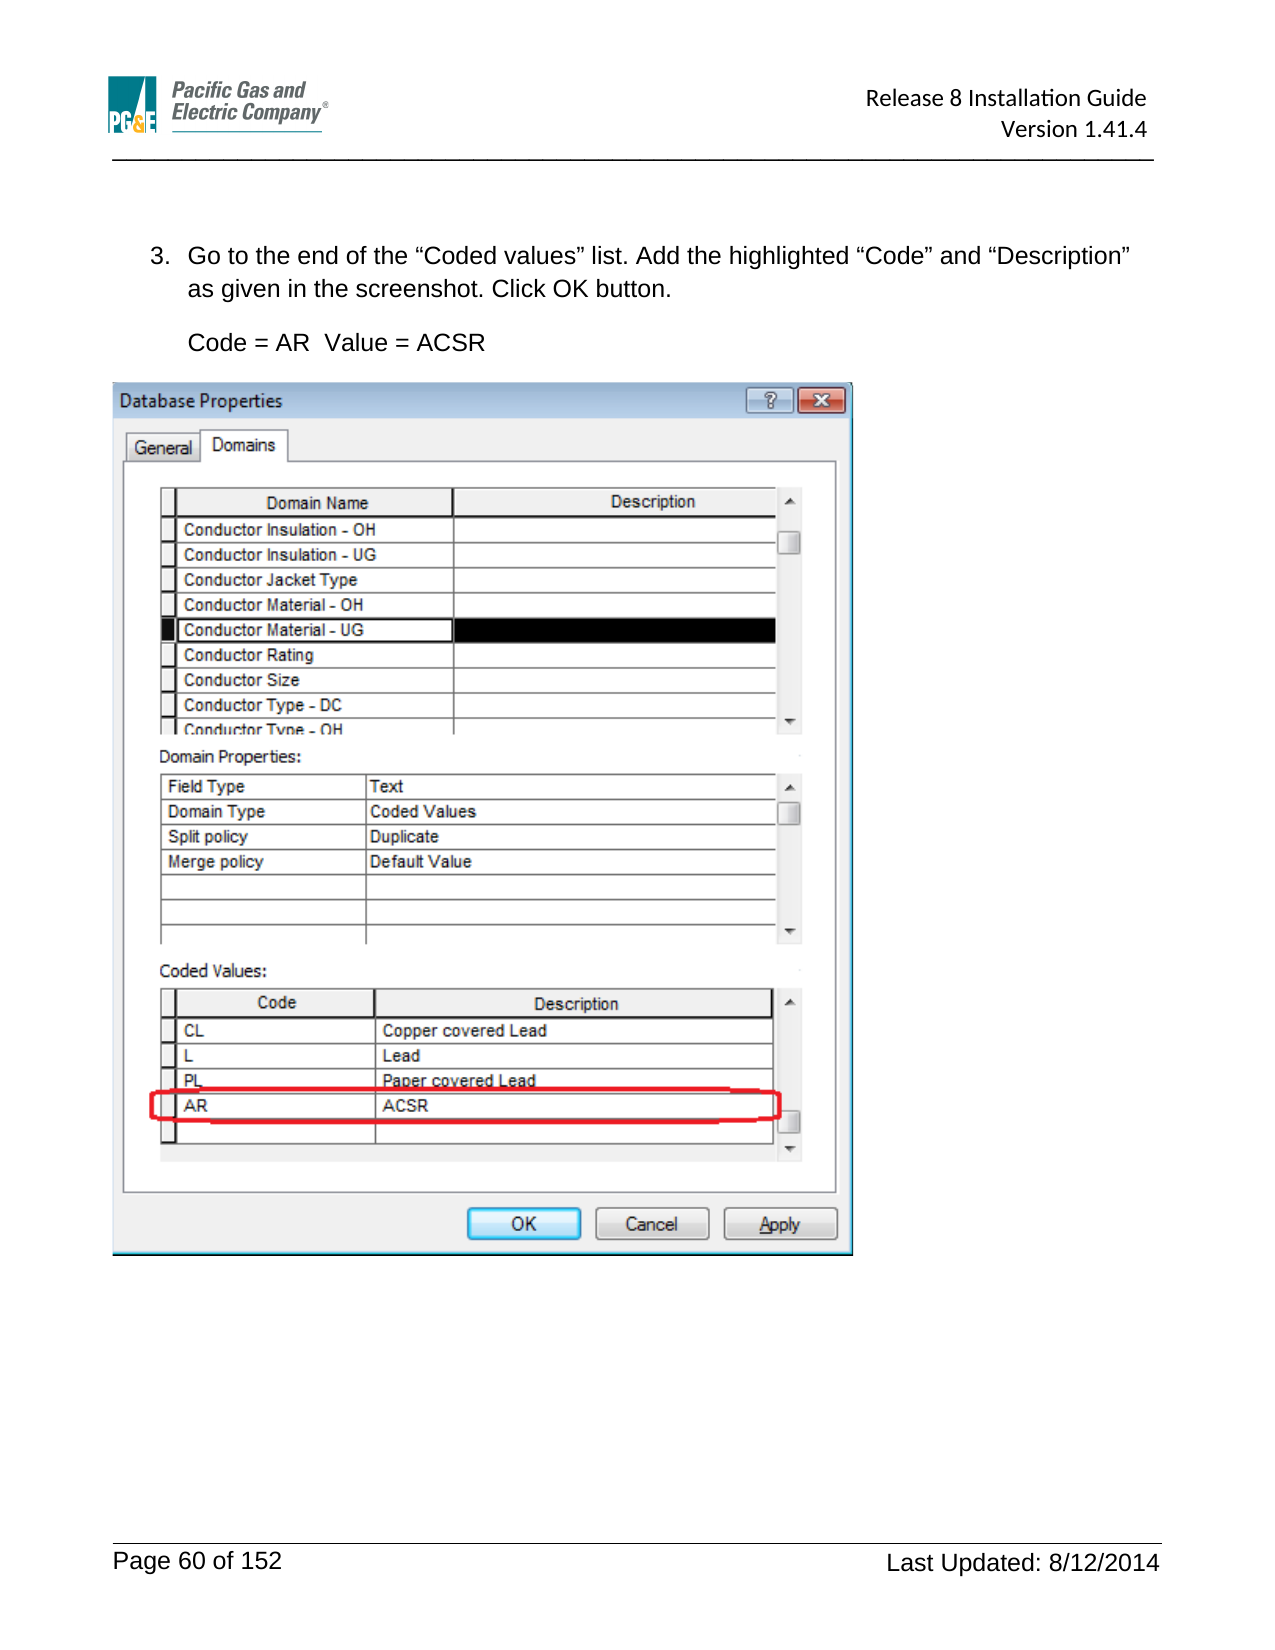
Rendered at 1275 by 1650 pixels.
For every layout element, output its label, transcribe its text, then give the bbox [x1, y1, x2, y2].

picture [112, 382, 854, 1256]
list Go to the end of the “Coded values” list. Add the highlighted “Code” and “Description” as given in the screenshot. Click OK button. [150, 241, 1162, 303]
text Code = AR Value = ACSR [112, 328, 1162, 357]
